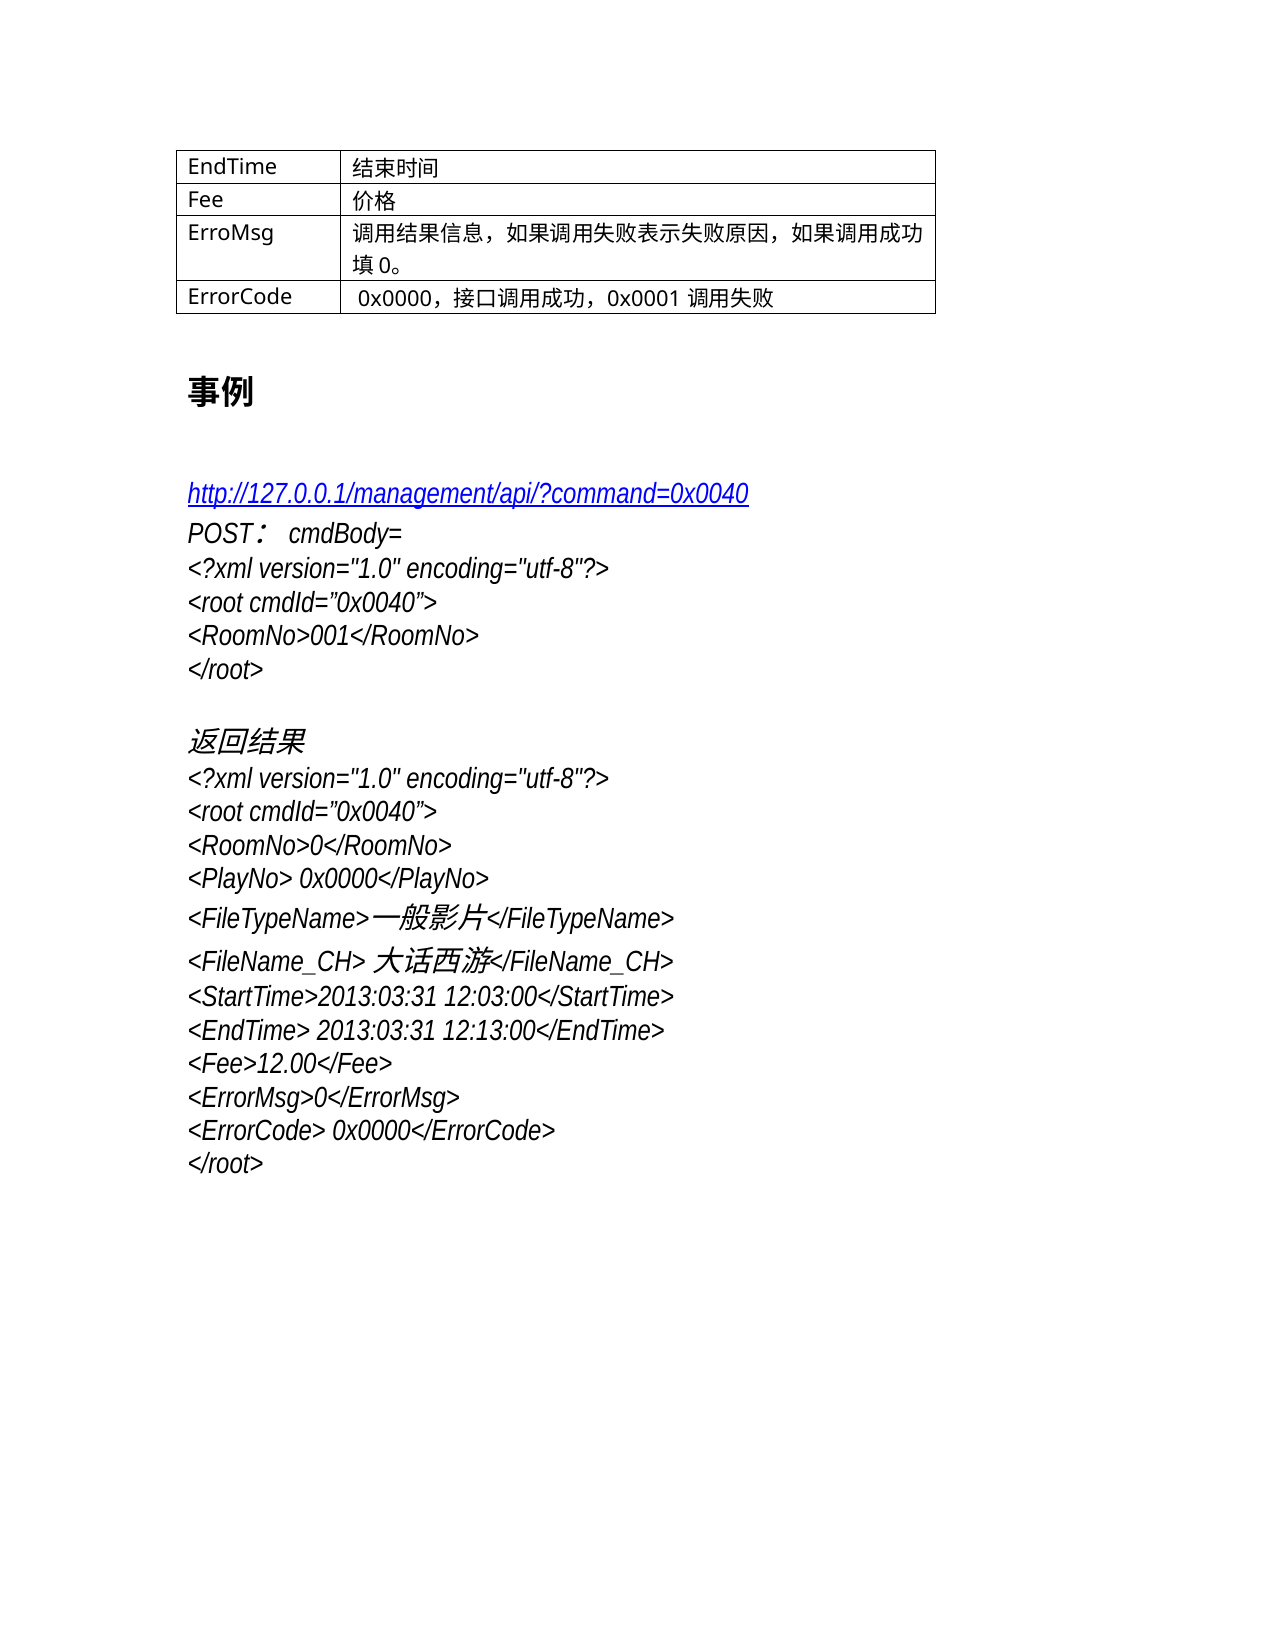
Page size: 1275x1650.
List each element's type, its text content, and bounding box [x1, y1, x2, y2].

table_cell 调用结果信息，如果调用失败表示失败原因，如果调用成功填0。 [341, 216, 935, 280]
text <ErrorCode> 0x0000</ErrorCode> [187, 1113, 1087, 1146]
text <ErrorMsg>0</ErrorMsg> [187, 1079, 1087, 1113]
text POST： cmdBody= [187, 509, 1087, 551]
table_cell 结束时间 [341, 151, 935, 183]
text 返回结果 [187, 718, 1087, 761]
text <?xml version="1.0" encoding="utf-8"?> [187, 761, 1087, 794]
text <root cmdId=”0x0040”> [187, 794, 1087, 827]
table_cell EndTime [177, 151, 340, 183]
table_cell Fee [177, 184, 340, 215]
table_cell 0x0000，接口调用成功，0x0001 调用失败 [341, 281, 935, 313]
text <StartTime>2013:03:31 12:03:00</StartTime> [187, 979, 1087, 1012]
text <FileName_CH> 大话西游</FileName_CH> [187, 937, 1087, 979]
text <PlayNo> 0x0000</PlayNo> [187, 861, 1087, 894]
subtitle 事例 [187, 366, 1087, 414]
text http://127.0.0.1/management/api/?command=0x0040 [187, 475, 1087, 509]
text </root> [187, 1146, 1087, 1179]
table_cell ErroMsg [177, 216, 340, 280]
text <RoomNo>0</RoomNo> [187, 827, 1087, 861]
text <RoomNo>001</RoomNo> [187, 618, 1087, 651]
text </root> [187, 651, 1087, 685]
text <FileTypeName>一般影片</FileTypeName> [187, 894, 1087, 937]
text <Fee>12.00</Fee> [187, 1046, 1087, 1079]
table_cell ErrorCode [177, 281, 340, 313]
text <EndTime> 2013:03:31 12:13:00</EndTime> [187, 1012, 1087, 1046]
text <root cmdId=”0x0040”> [187, 584, 1087, 618]
text <?xml version="1.0" encoding="utf-8"?> [187, 551, 1087, 584]
table_cell 价格 [341, 184, 935, 215]
